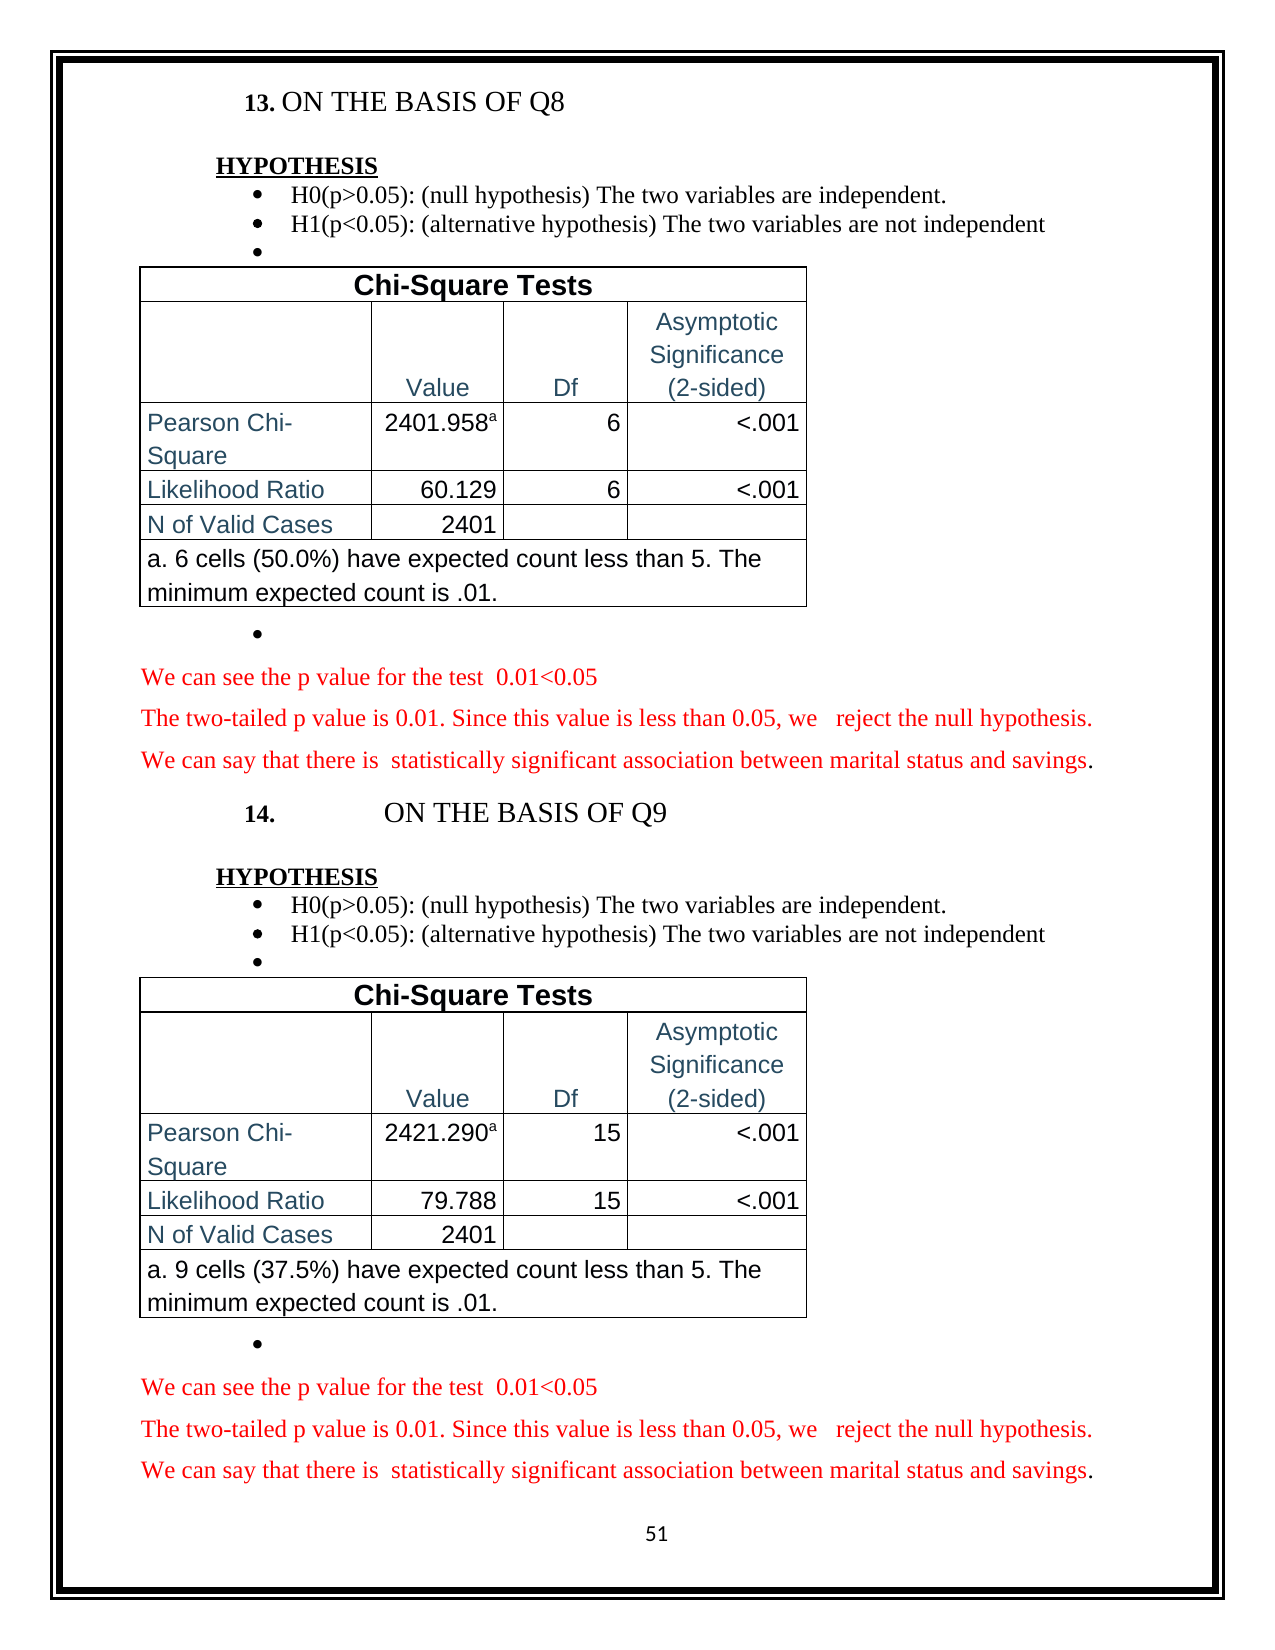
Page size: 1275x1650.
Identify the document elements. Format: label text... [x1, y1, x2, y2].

list ON THE BASIS OF Q8 [244, 84, 1172, 118]
table_cell 6 [504, 403, 627, 470]
table_cell Pearson Chi-Square [141, 403, 371, 470]
table_cell a. 6 cells (50.0%) have expected count less than 5. The minimum expected count is .01. [141, 540, 806, 606]
table_cell 2401 [372, 1216, 503, 1249]
text We can see the p value for the test 0.01<0.05 The two-tailed p value is 0.01. Since this value is less than 0.05, we reject the null hypothesis. We can say that there is statistically significant association between marital status and savings. [141, 649, 1172, 774]
table_cell 60.129 [372, 471, 503, 504]
table_header Chi-Square Tests [141, 268, 806, 301]
table_cell [628, 505, 806, 538]
table_header Chi-Square Tests [141, 978, 806, 1011]
table_cell [504, 505, 627, 538]
table_cell 6 [504, 471, 627, 504]
table_cell a. 9 cells (37.5%) have expected count less than 5. The minimum expected count is .01. [141, 1250, 806, 1317]
table_cell Value [372, 302, 503, 402]
list H0(p>0.05): (null hypothesis) The two variables are independent. [253, 891, 1172, 919]
table_cell 79.788 [372, 1181, 503, 1214]
table_cell 15 [504, 1114, 627, 1180]
list HYPOTHESIS [216, 151, 1172, 180]
table_cell Asymptotic Significance (2-sided) [628, 302, 806, 402]
list ON THE BASIS OF Q9 [244, 795, 1172, 828]
text We can see the p value for the test 0.01<0.05 The two-tailed p value is 0.01. Since this value is less than 0.05, we reject the null hypothesis. We can say that there is statistically significant association between marital status and savings. [141, 1359, 1172, 1484]
table_cell Df [504, 1013, 627, 1112]
list H0(p>0.05): (null hypothesis) The two variables are independent. [253, 180, 1172, 209]
table_cell Likelihood Ratio [141, 471, 371, 504]
list H1(p<0.05): (alternative hypothesis) The two variables are not independent [253, 209, 1172, 238]
table_cell <.001 [628, 471, 806, 504]
table_cell [504, 1216, 627, 1249]
table_cell Value [372, 1013, 503, 1112]
table_cell [141, 1013, 371, 1112]
table_cell Df [504, 302, 627, 402]
table_cell <.001 [628, 1181, 806, 1214]
list H1(p<0.05): (alternative hypothesis) The two variables are not independent [253, 919, 1172, 948]
table_cell N of Valid Cases [141, 505, 371, 538]
list HYPOTHESIS [216, 862, 1172, 891]
table_cell <.001 [628, 1114, 806, 1180]
table_cell [628, 1216, 806, 1249]
table_cell 2401 [372, 505, 503, 538]
table_cell 15 [504, 1181, 627, 1214]
table_cell N of Valid Cases [141, 1216, 371, 1249]
table_cell Pearson Chi-Square [141, 1114, 371, 1180]
table_cell Likelihood Ratio [141, 1181, 371, 1214]
table_cell <.001 [628, 403, 806, 470]
table_cell Asymptotic Significance (2-sided) [628, 1013, 806, 1112]
table_cell 2401.958a [372, 403, 503, 470]
table_cell 2421.290a [372, 1114, 503, 1180]
table_cell [141, 302, 371, 402]
